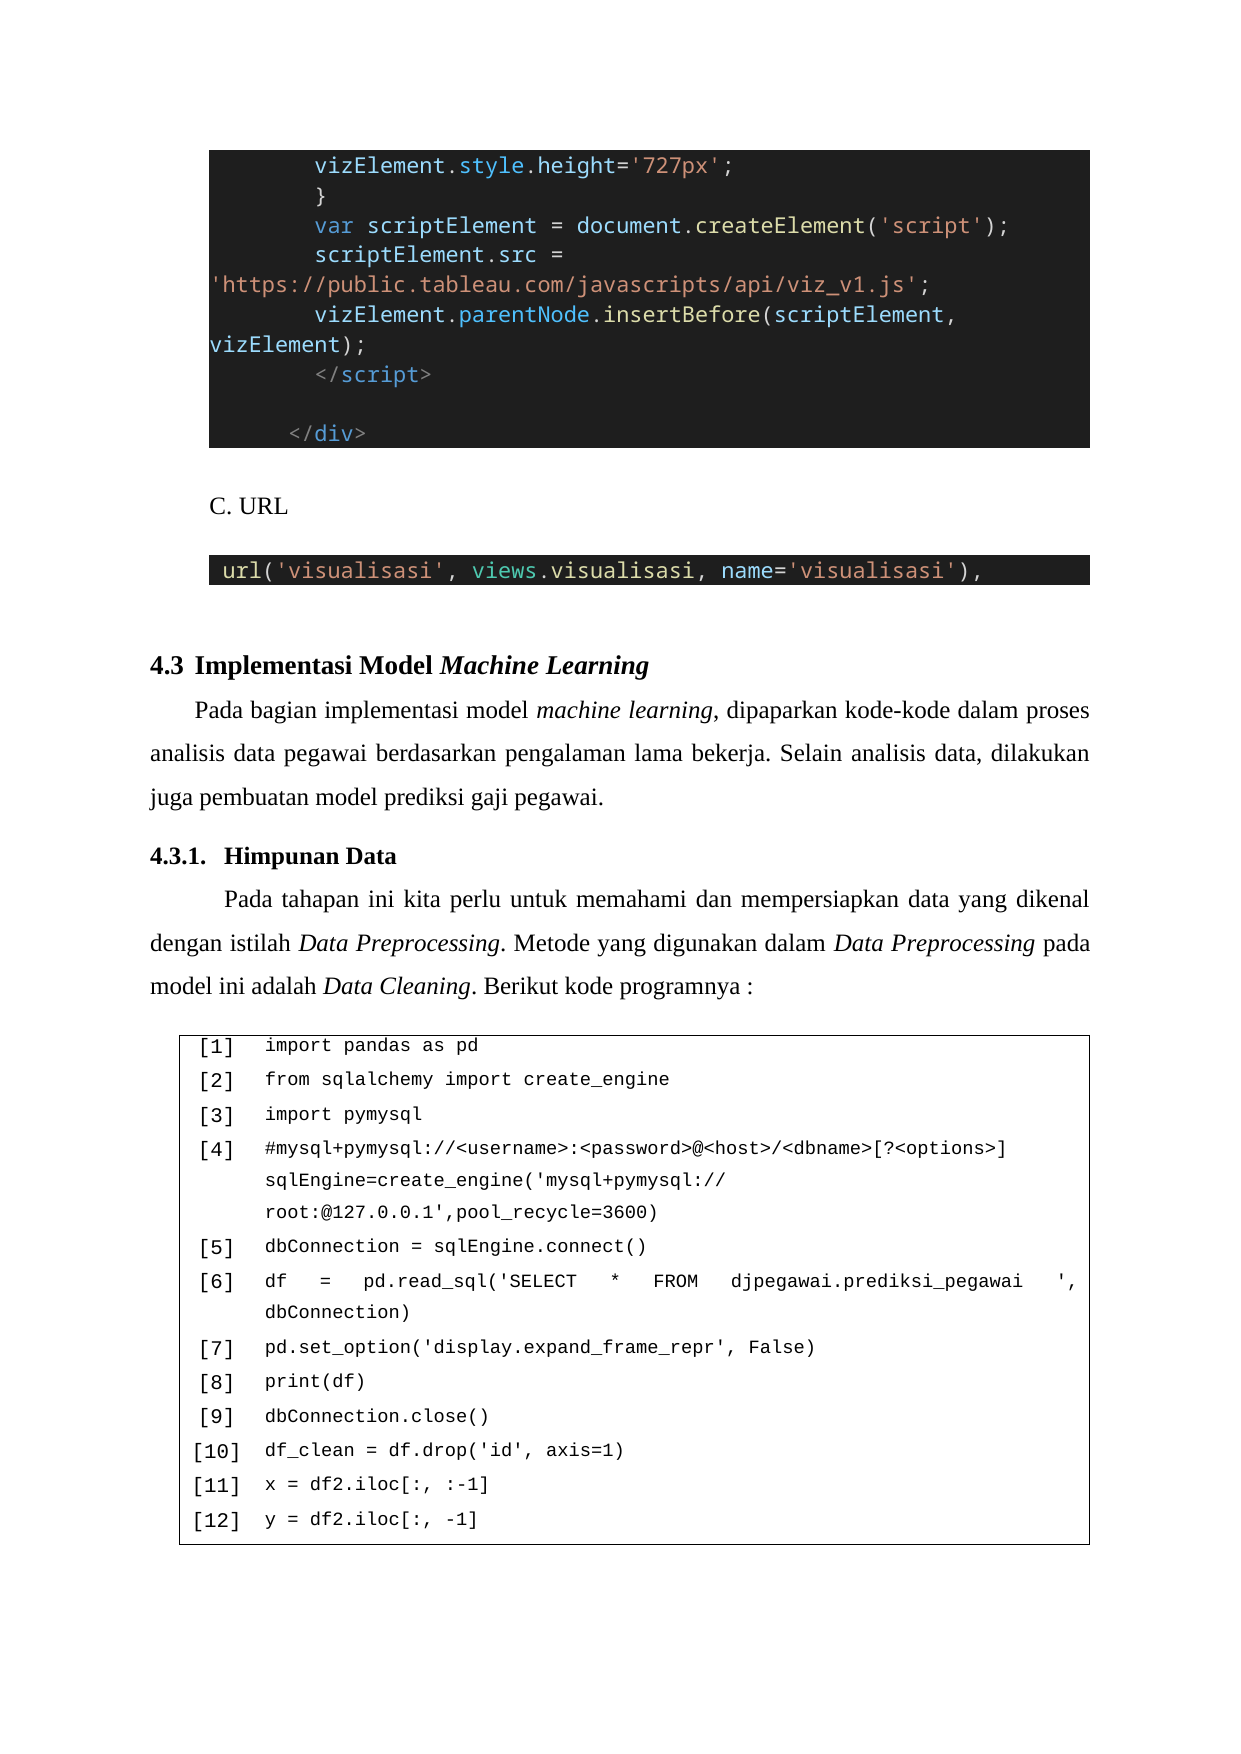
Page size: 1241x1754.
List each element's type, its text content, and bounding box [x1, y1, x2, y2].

table_cell [3] [180, 1105, 253, 1139]
table_header import pandas as pd [253, 1036, 1089, 1070]
table_cell [10] [180, 1441, 253, 1475]
table_cell df = pd.read_sql('SELECT * FROM djpegawai.prediksi_pegawai ', dbConnection) [253, 1271, 1089, 1338]
subtitle Implementasi Model Machine Learning [150, 649, 1090, 680]
table_cell [4] [180, 1139, 253, 1237]
table_cell #mysql+pymysql://<username>:<password>@<host>/<dbname>[?<options>] sqlEngine=create_engine('mysql+pymysql://root:@127.0.0.1',pool_recycle=3600) [253, 1139, 1089, 1237]
text Pada bagian implementasi model machine learning, dipaparkan kode-kode dalam proses analisis data pegawai berdasarkan pengalaman lama bekerja. Selain analisis data, dilakukan juga pembuatan model prediksi gaji pegawai. [150, 695, 1090, 810]
table_cell x = df2.iloc[:, :-1] [253, 1475, 1089, 1509]
subtitle Himpunan Data [150, 841, 1090, 870]
list Pada tahapan ini kita perlu untuk memahami dan mempersiapkan data yang dikenal dengan istilah Data Preprocessing. Metode yang digunakan dalam Data Preprocessing pada model ini adalah Data Cleaning. Berikut kode programnya : [150, 884, 1090, 999]
text vizElement.parentNode.insertBefore(scriptElement, vizElement); [209, 299, 1090, 358]
table_cell print(df) [253, 1372, 1089, 1406]
text </script> [209, 358, 1090, 388]
table_cell [2] [180, 1070, 253, 1104]
table_cell [6] [180, 1271, 253, 1338]
text vizElement.style.height='727px'; [209, 150, 1090, 180]
table_cell df_clean = df.drop('id', axis=1) [253, 1441, 1089, 1475]
table_cell pd.set_option('display.expand_frame_repr', False) [253, 1338, 1089, 1372]
table_cell import pymysql [253, 1105, 1089, 1139]
table_cell [11] [180, 1475, 253, 1509]
table_cell [5] [180, 1237, 253, 1271]
table_header [1] [180, 1036, 253, 1070]
text url('visualisasi', views.visualisasi, name='visualisasi'), [209, 555, 1090, 585]
table_cell from sqlalchemy import create_engine [253, 1070, 1089, 1104]
table_cell [8] [180, 1372, 253, 1406]
text </div> [209, 418, 1090, 448]
table_cell dbConnection = sqlEngine.connect() [253, 1237, 1089, 1271]
table_cell y = df2.iloc[:, -1] [253, 1510, 1089, 1544]
table_cell dbConnection.close() [253, 1406, 1089, 1441]
text scriptElement.src = 'https://public.tableau.com/javascripts/api/viz_v1.js'; [209, 239, 1090, 299]
table_cell [12] [180, 1510, 253, 1544]
table_cell [9] [180, 1406, 253, 1441]
list URL [209, 491, 1090, 520]
table_cell [7] [180, 1338, 253, 1372]
text var scriptElement = document.createElement('script'); [209, 209, 1090, 239]
text } [209, 180, 1090, 209]
